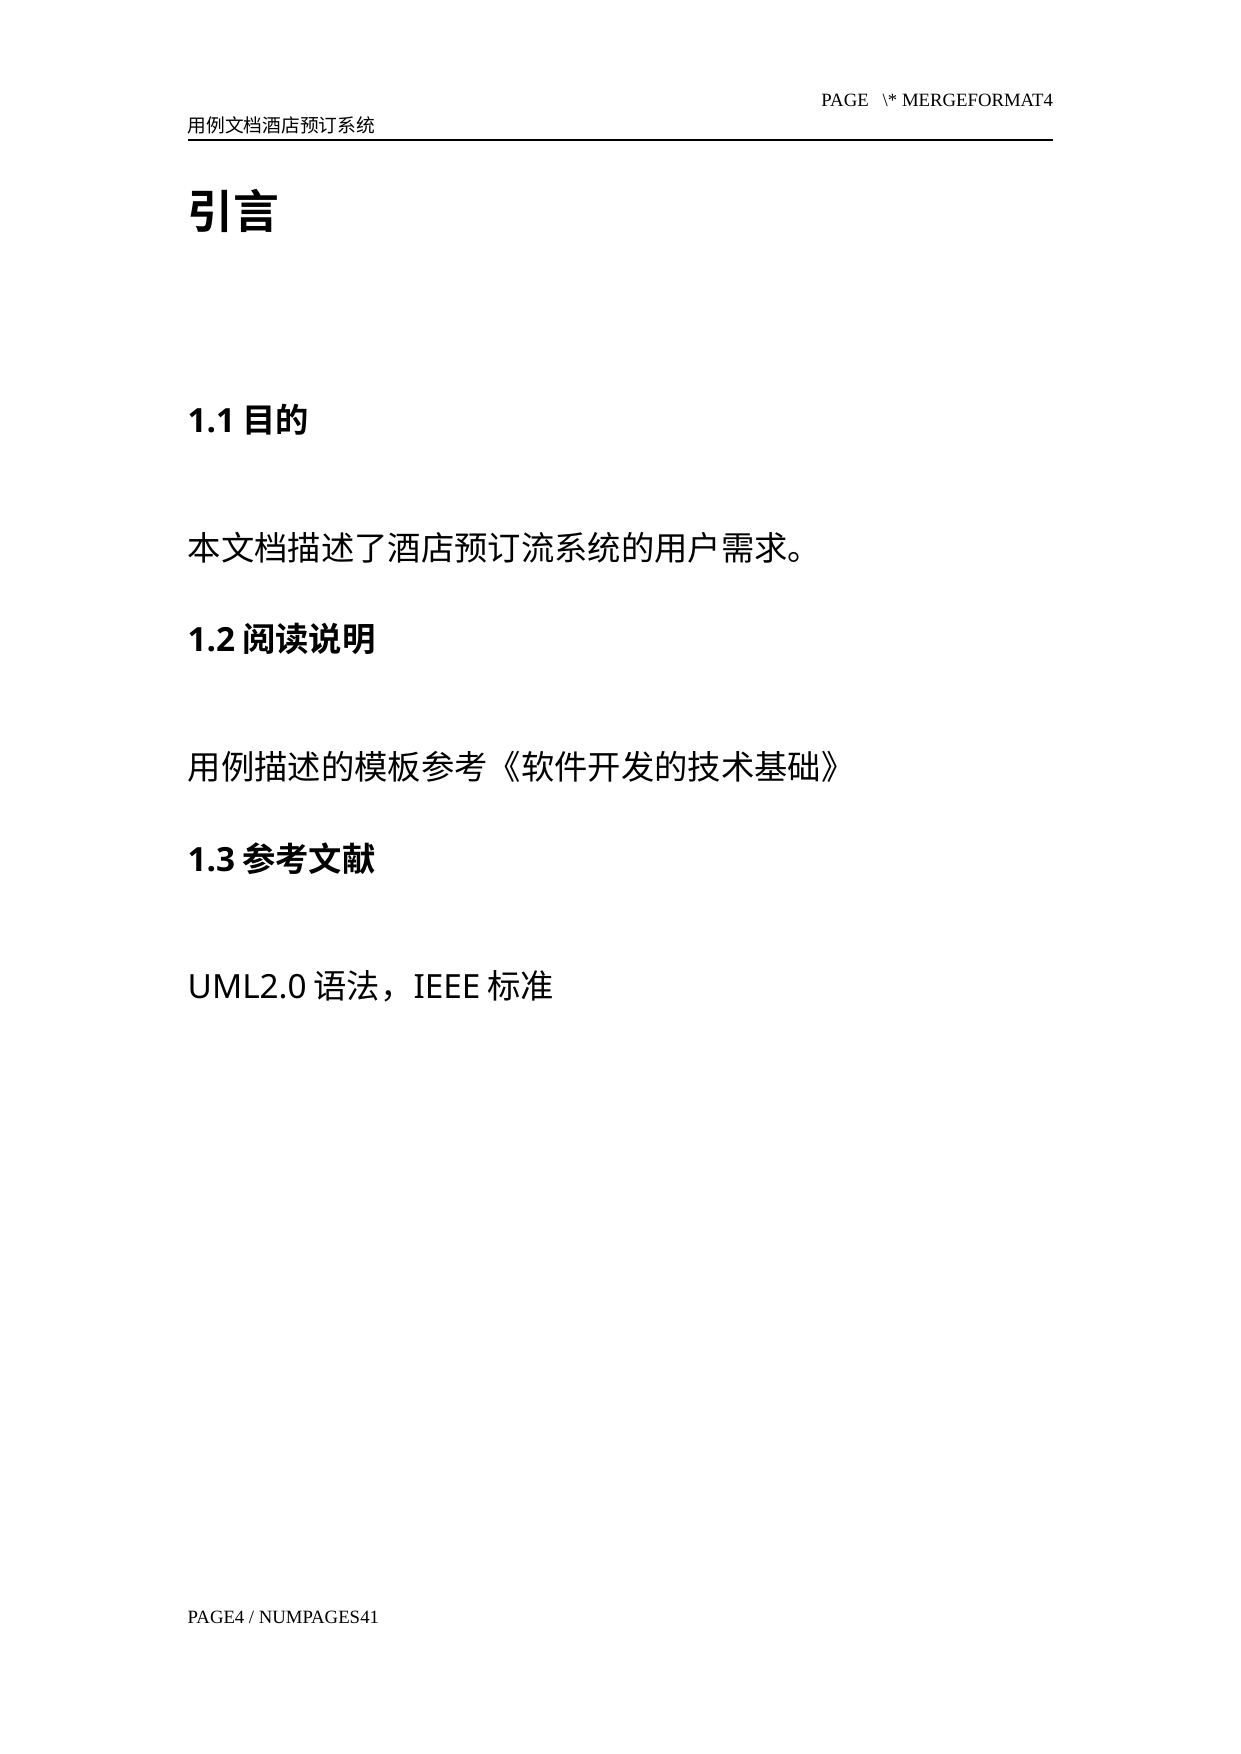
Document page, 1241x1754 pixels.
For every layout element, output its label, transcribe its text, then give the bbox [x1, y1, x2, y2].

subtitle 引言 [187, 160, 1053, 258]
text 本文档描述了酒店预订流系统的用户需求。 [187, 513, 1053, 578]
text UML2.0语法，IEEE标准 [187, 952, 1053, 1017]
subtitle 1.1目的 [187, 386, 1053, 451]
subtitle 1.3参考文献 [187, 824, 1053, 889]
text 用例描述的模板参考《软件开发的技术基础》 [187, 732, 1053, 797]
subtitle 1.2阅读说明 [187, 605, 1053, 670]
